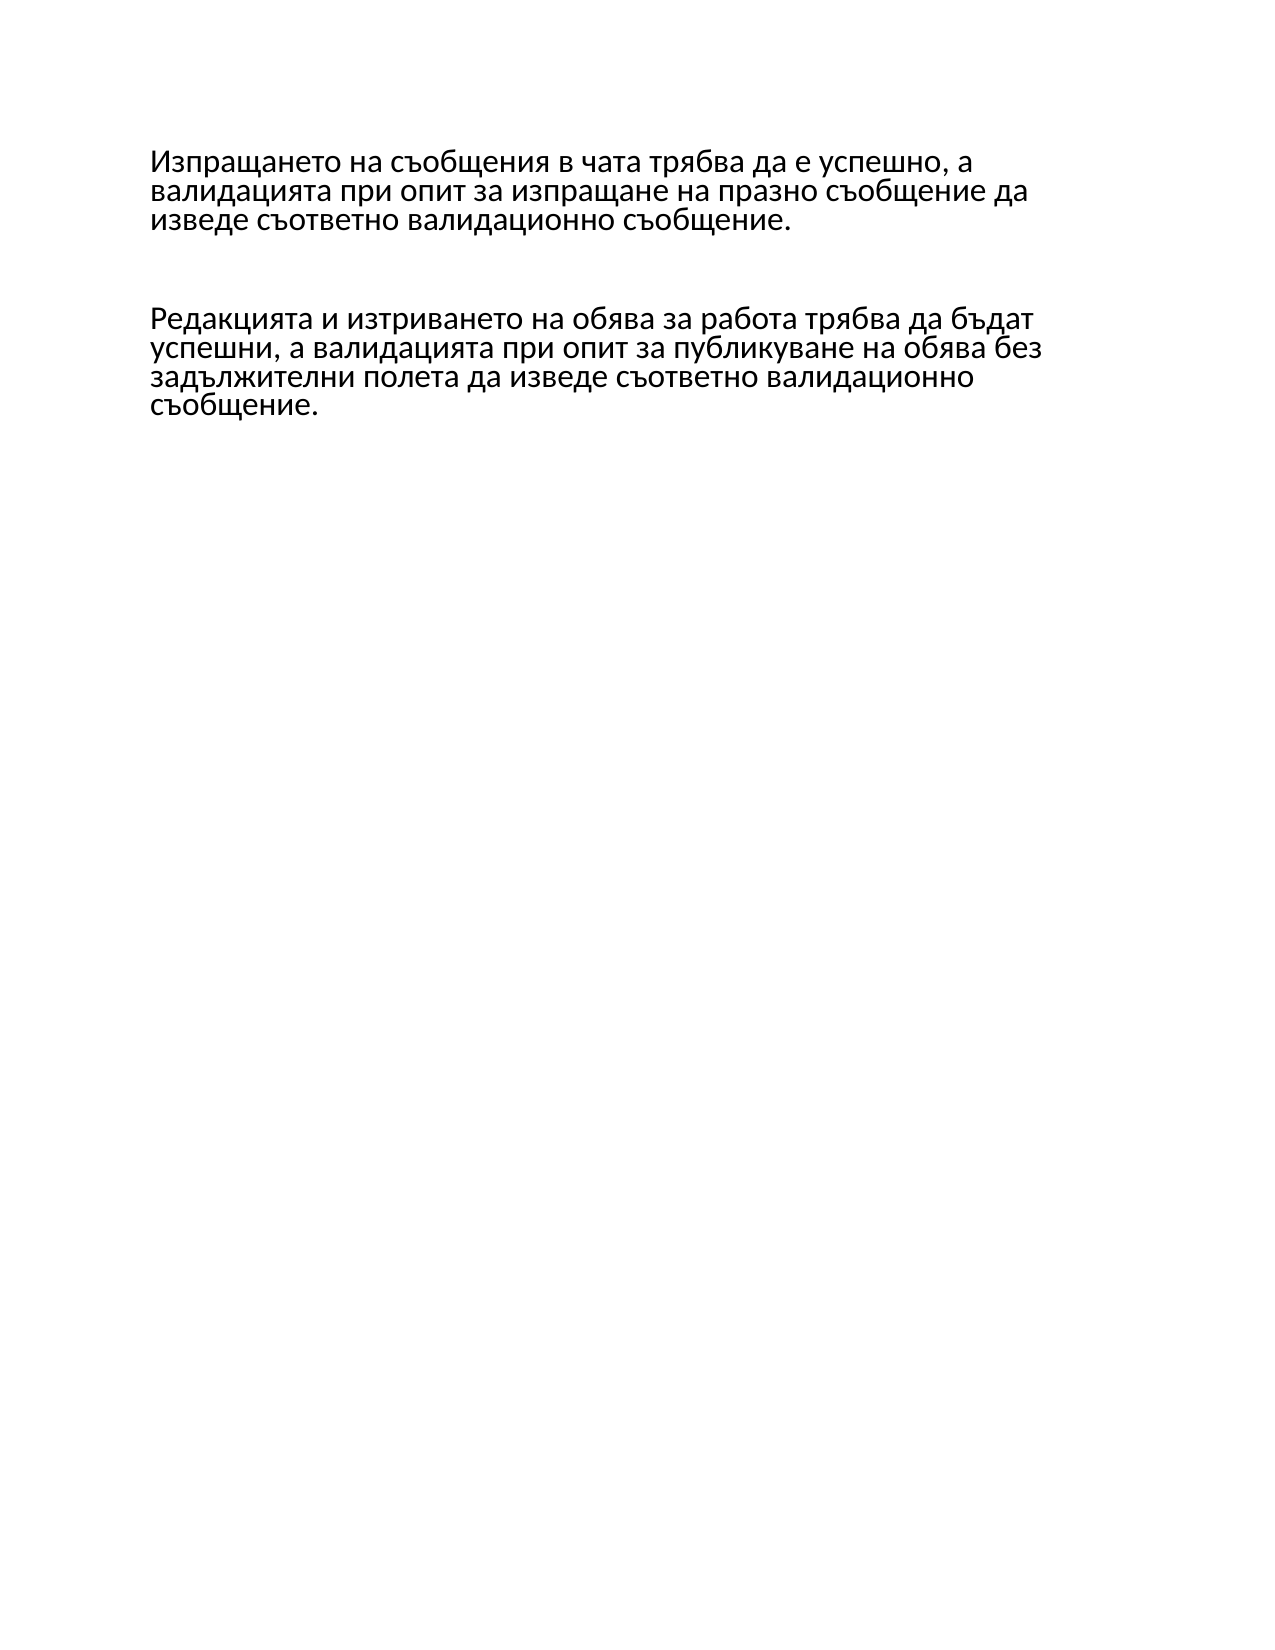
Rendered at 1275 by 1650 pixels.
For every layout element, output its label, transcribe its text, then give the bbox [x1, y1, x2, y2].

text Редакцията и изтриването на обява за работа трябва да бъдат успешни, а валидацията при опит за публикуване на обява без задължителни полета да изведе съответно валидационно съобщение. [150, 307, 1125, 422]
text Изпращането на съобщения в чата трябва да е успешно, а валидацията при опит за изпращане на празно съобщение да изведе съответно валидационно съобщение. [150, 150, 1125, 236]
